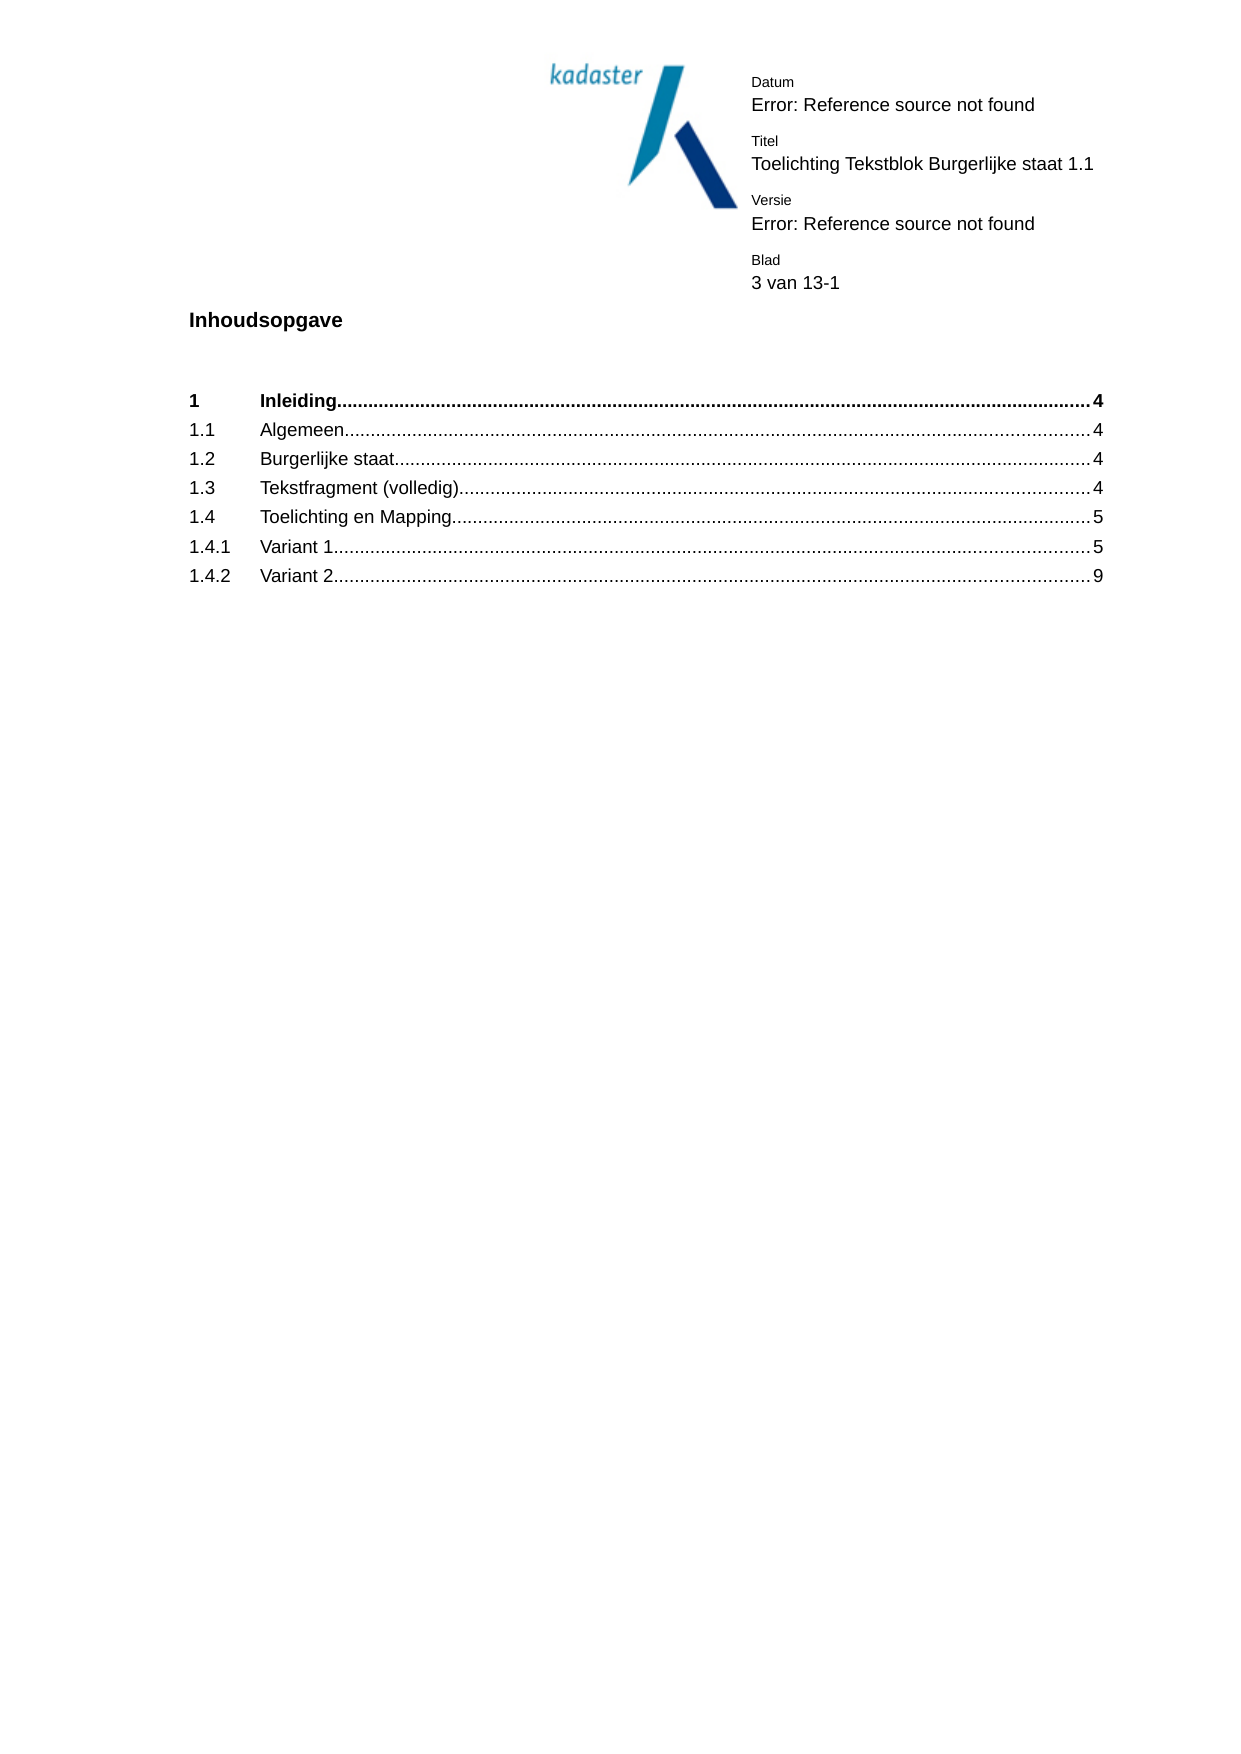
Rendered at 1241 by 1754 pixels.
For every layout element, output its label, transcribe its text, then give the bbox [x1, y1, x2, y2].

text 1 Inleiding 4 [189, 382, 1104, 411]
text 1.1 Algemeen 4 [189, 411, 1104, 440]
text 1.3 Tekstfragment (volledig) 4 [189, 469, 1104, 499]
text 1.2 Burgerlijke staat 4 [189, 440, 1104, 469]
text 1.4.1 Variant 1 5 [189, 528, 1104, 557]
picture [533, 41, 753, 225]
text 1.4.2 Variant 2 9 [189, 557, 1104, 586]
text Inhoudsopgave [189, 307, 1104, 332]
text 1.4 Toelichting en Mapping 5 [189, 499, 1104, 528]
